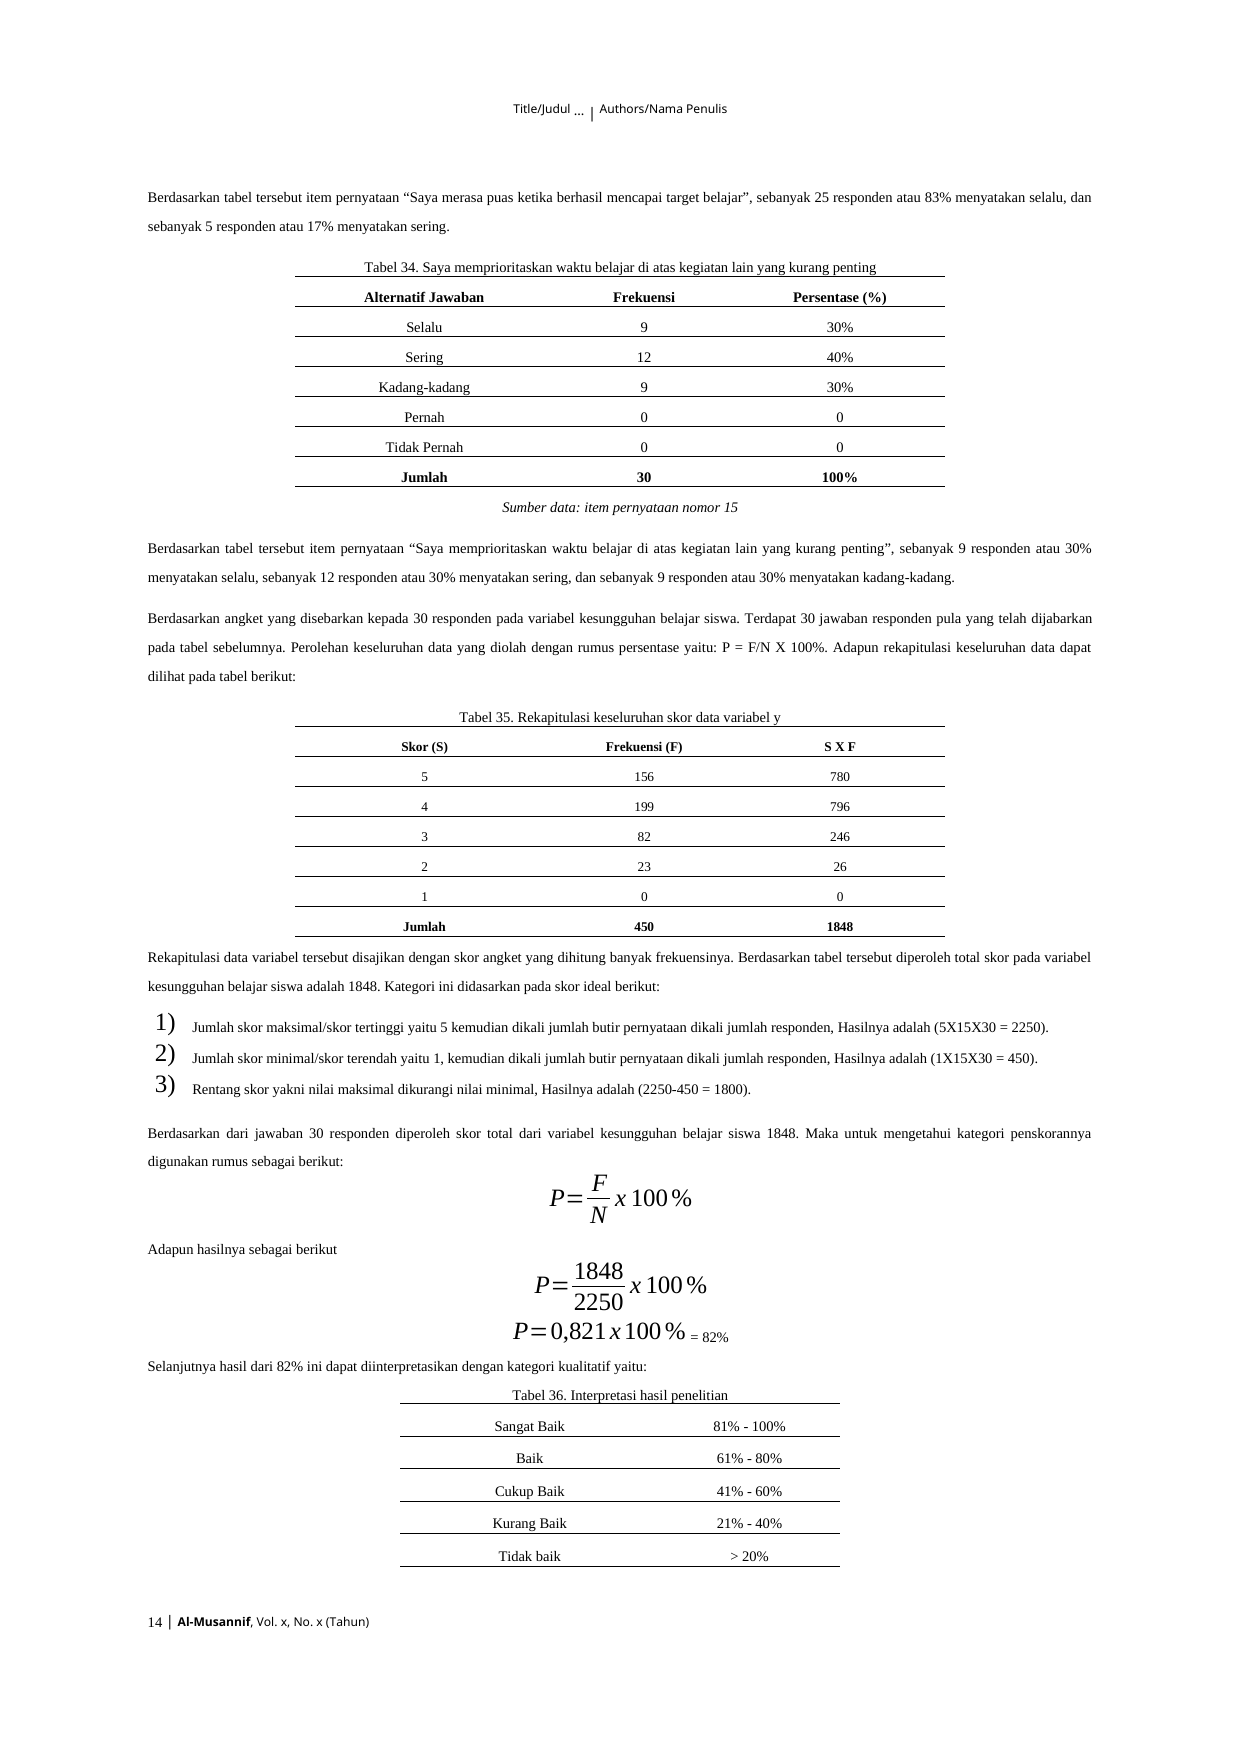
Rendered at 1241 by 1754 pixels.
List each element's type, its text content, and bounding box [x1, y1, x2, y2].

table_cell 156 [553, 757, 735, 786]
text Berdasarkan tabel tersebut item pernyataan “Saya memprioritaskan waktu belajar di atas kegiatan lain yang kurang penting”, sebanyak 9 responden atau 30% menyatakan selalu, sebanyak 12 responden atau 30% menyatakan sering, dan sebanyak 9 responden atau 30% menyatakan kadang-kadang. [147, 528, 1092, 586]
table_cell Cukup Baik [400, 1469, 659, 1501]
table_cell 1 [295, 877, 553, 906]
text Berdasarkan angket yang disebarkan kepada 30 responden pada variabel kesungguhan belajar siswa. Terdapat 30 jawaban responden pula yang telah dijabarkan pada tabel sebelumnya. Perolehan keseluruhan data yang diolah dengan rumus persentase yaitu: P = F/N X 100%. Adapun rekapitulasi keseluruhan data dapat dilihat pada tabel berikut: [147, 598, 1092, 684]
list Rentang skor yakni nilai maksimal dikurangi nilai minimal, Hasilnya adalah (2250-450 = 1800). [154, 1069, 1092, 1098]
table_cell 26 [735, 847, 945, 876]
text Rekapitulasi data variabel tersebut disajikan dengan skor angket yang dihitung banyak frekuensinya. Berdasarkan tabel tersebut diperoleh total skor pada variabel kesungguhan belajar siswa adalah 1848. Kategori ini didasarkan pada skor ideal berikut: [147, 937, 1092, 994]
text Berdasarkan tabel tersebut item pernyataan “Saya merasa puas ketika berhasil mencapai target belajar”, sebanyak 25 responden atau 83% menyatakan selalu, dan sebanyak 5 responden atau 17% menyatakan sering. [147, 177, 1092, 235]
table_cell 40% [735, 337, 945, 366]
table_cell 0 [553, 397, 735, 426]
table_cell 0 [553, 877, 735, 906]
table_cell 30% [735, 367, 945, 396]
table_cell Selalu [295, 307, 553, 336]
table_cell 30% [735, 307, 945, 336]
table_cell 5 [295, 757, 553, 786]
table_header S X F [735, 727, 945, 756]
table_cell 0 [735, 397, 945, 426]
table_cell 2 [295, 847, 553, 876]
table_cell 100% [735, 457, 945, 486]
table_cell 796 [735, 787, 945, 816]
table_header Skor (S) [295, 727, 553, 756]
text Selanjutnya hasil dari 82% ini dapat diinterpretasikan dengan kategori kualitatif yaitu: [147, 1346, 1092, 1374]
table_cell 9 [553, 307, 735, 336]
table_cell 61% - 80% [659, 1437, 840, 1468]
text Adapun hasilnya sebagai berikut [147, 1229, 1092, 1258]
table_cell 450 [553, 907, 735, 936]
table_cell 30 [553, 457, 735, 486]
table_cell 0 [735, 427, 945, 456]
text Tabel 35. Rekapitulasi keseluruhan skor data variabel y [147, 697, 1092, 726]
table_cell 12 [553, 337, 735, 366]
text = 82% [147, 1317, 1092, 1346]
table_cell 780 [735, 757, 945, 786]
table_cell 0 [553, 427, 735, 456]
table_cell 4 [295, 787, 553, 816]
table_cell Kurang Baik [400, 1502, 659, 1533]
table_cell 82 [553, 817, 735, 846]
text Tabel 34. Saya memprioritaskan waktu belajar di atas kegiatan lain yang kurang penting [147, 247, 1092, 276]
table_cell Sering [295, 337, 553, 366]
text Tabel 36. Interpretasi hasil penelitian [147, 1374, 1092, 1403]
table_cell 21% - 40% [659, 1502, 840, 1533]
table_cell > 20% [659, 1534, 840, 1566]
table_header Frekuensi [553, 277, 735, 306]
table_header 81% - 100% [659, 1404, 840, 1436]
text Sumber data: item pernyataan nomor 15 [147, 487, 1092, 516]
table_cell 41% - 60% [659, 1469, 840, 1501]
table_cell Jumlah [295, 457, 553, 486]
table_header Persentase (%) [735, 277, 945, 306]
table_cell 199 [553, 787, 735, 816]
table_cell 9 [553, 367, 735, 396]
table_header Frekuensi (F) [553, 727, 735, 756]
table_cell Pernah [295, 397, 553, 426]
table_cell Kadang-kadang [295, 367, 553, 396]
table_cell Baik [400, 1437, 659, 1468]
table_header Alternatif Jawaban [295, 277, 553, 306]
table_header Sangat Baik [400, 1404, 659, 1436]
list Jumlah skor maksimal/skor tertinggi yaitu 5 kemudian dikali jumlah butir pernyataan dikali jumlah responden, Hasilnya adalah (5X15X30 = 2250). [154, 1007, 1092, 1036]
list Jumlah skor minimal/skor terendah yaitu 1, kemudian dikali jumlah butir pernyataan dikali jumlah responden, Hasilnya adalah (1X15X30 = 450). [154, 1038, 1092, 1067]
table_cell Jumlah [295, 907, 553, 936]
table_cell 3 [295, 817, 553, 846]
table_cell Tidak Pernah [295, 427, 553, 456]
table_cell 1848 [735, 907, 945, 936]
table_cell 0 [735, 877, 945, 906]
table_cell 23 [553, 847, 735, 876]
text Berdasarkan dari jawaban 30 responden diperoleh skor total dari variabel kesungguhan belajar siswa 1848. Maka untuk mengetahui kategori penskorannya digunakan rumus sebagai berikut: [147, 1112, 1092, 1170]
table_cell Tidak baik [400, 1534, 659, 1566]
table_cell 246 [735, 817, 945, 846]
